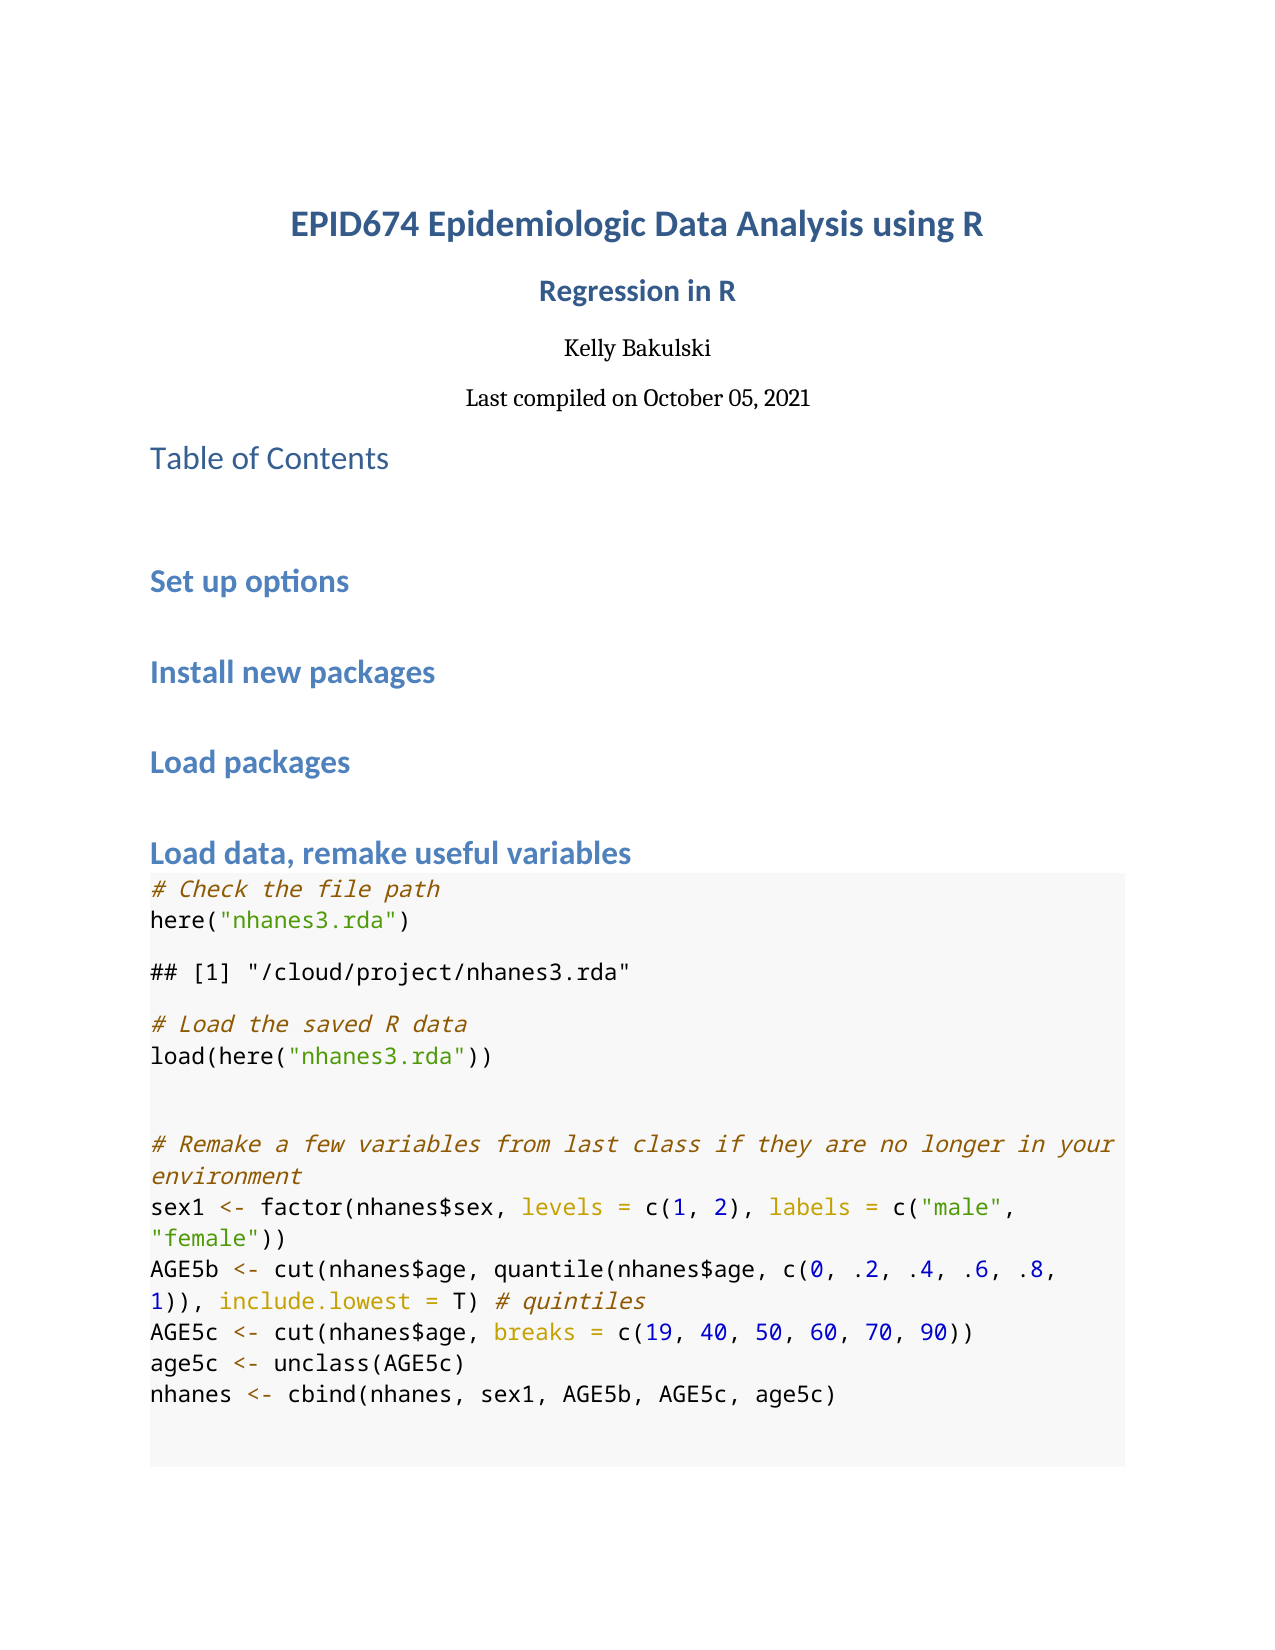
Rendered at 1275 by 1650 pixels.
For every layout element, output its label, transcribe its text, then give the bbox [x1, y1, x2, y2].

subtitle Install new packages [150, 651, 1125, 691]
subtitle Load data, remake useful variables [150, 832, 1125, 873]
subtitle Load packages [150, 741, 1125, 782]
text # Check the file path here("nhanes3.rda") [411, 873, 1125, 935]
subtitle Set up options [150, 560, 1125, 601]
subtitle Regression in R [150, 271, 1125, 309]
text Kelly Bakulski [150, 334, 1125, 363]
title EPID674 Epidemiologic Data Analysis using R [150, 200, 1125, 246]
text ## [1] "/cloud/project/nhanes3.rda" [150, 956, 1125, 987]
text Last compiled on October 05, 2021 [150, 383, 1125, 412]
